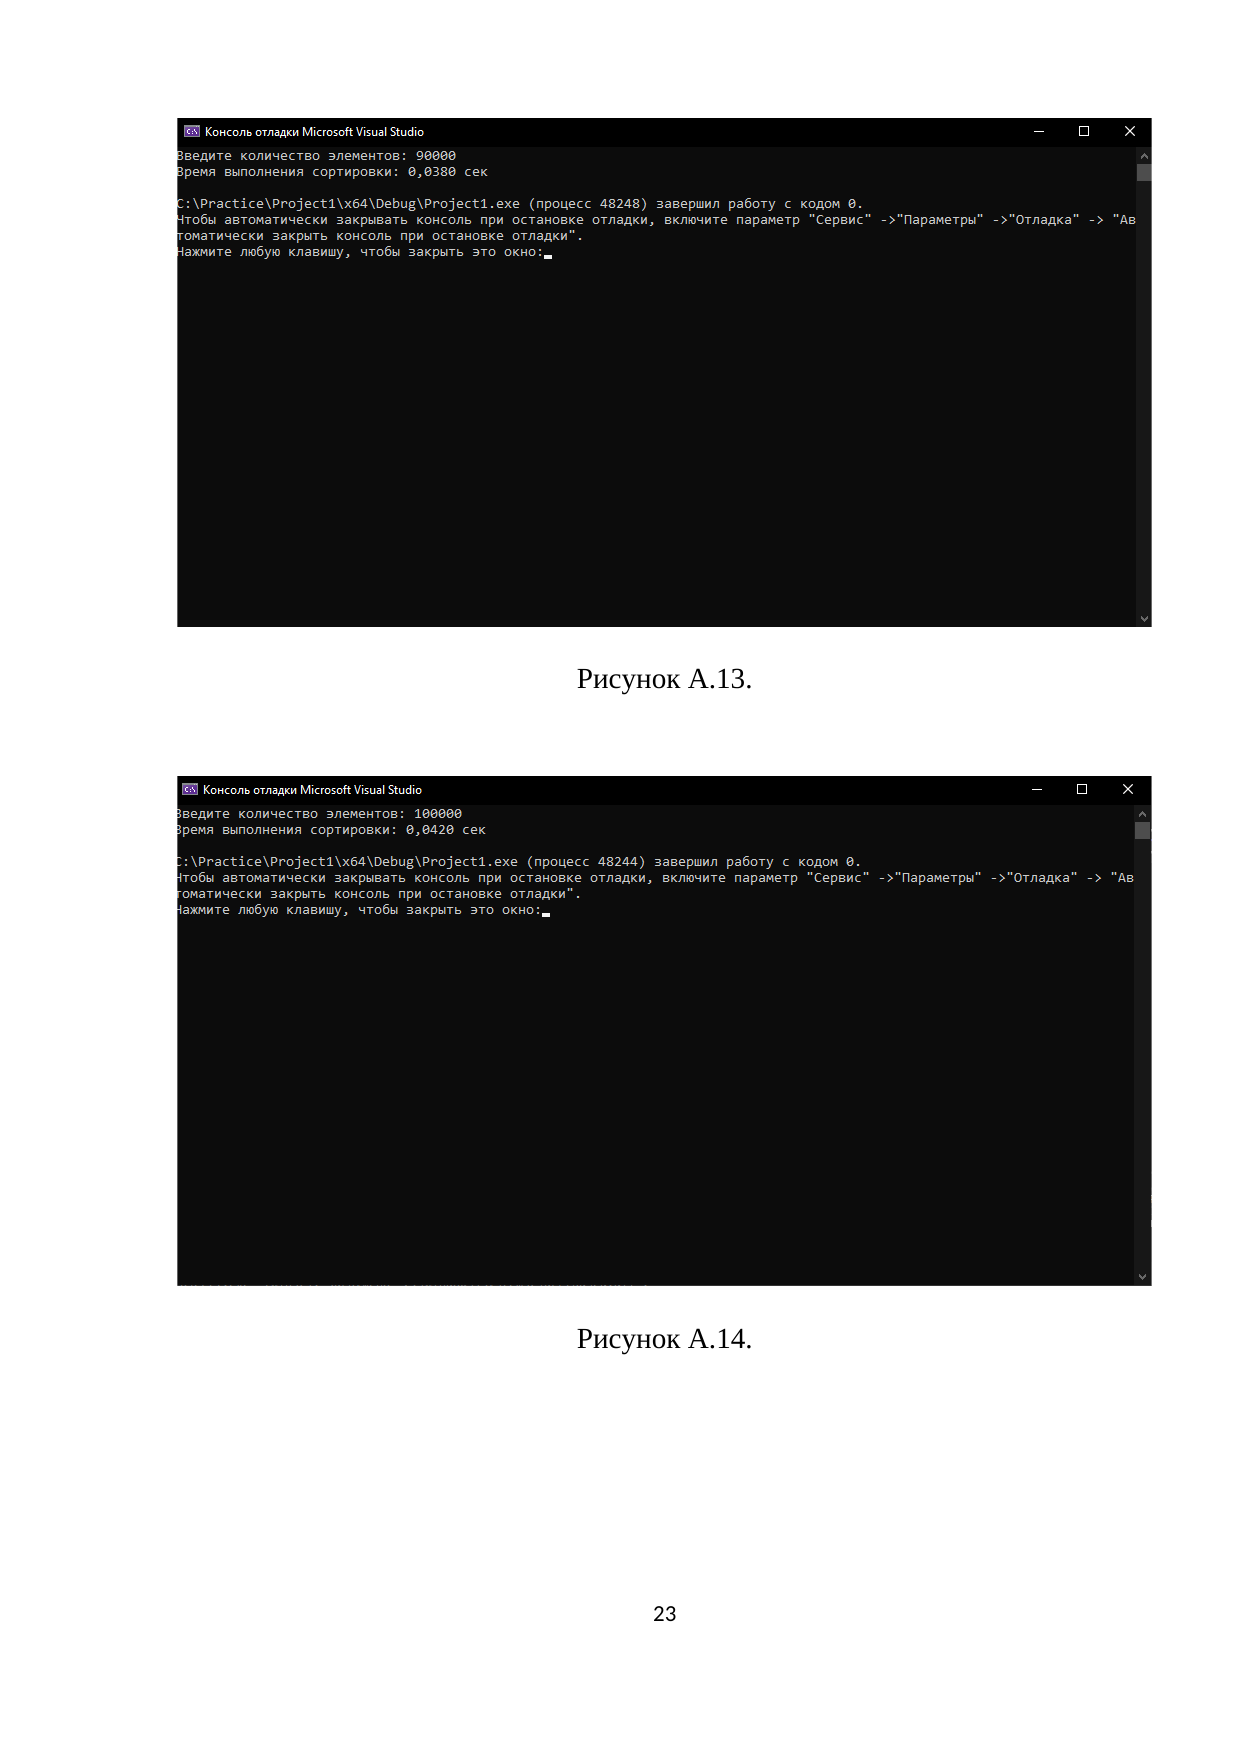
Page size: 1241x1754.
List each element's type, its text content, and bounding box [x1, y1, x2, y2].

text Рисунок А.13. [177, 662, 1152, 695]
text Рисунок А.14. [177, 1321, 1152, 1354]
picture [177, 776, 1152, 1286]
picture [177, 118, 1152, 627]
